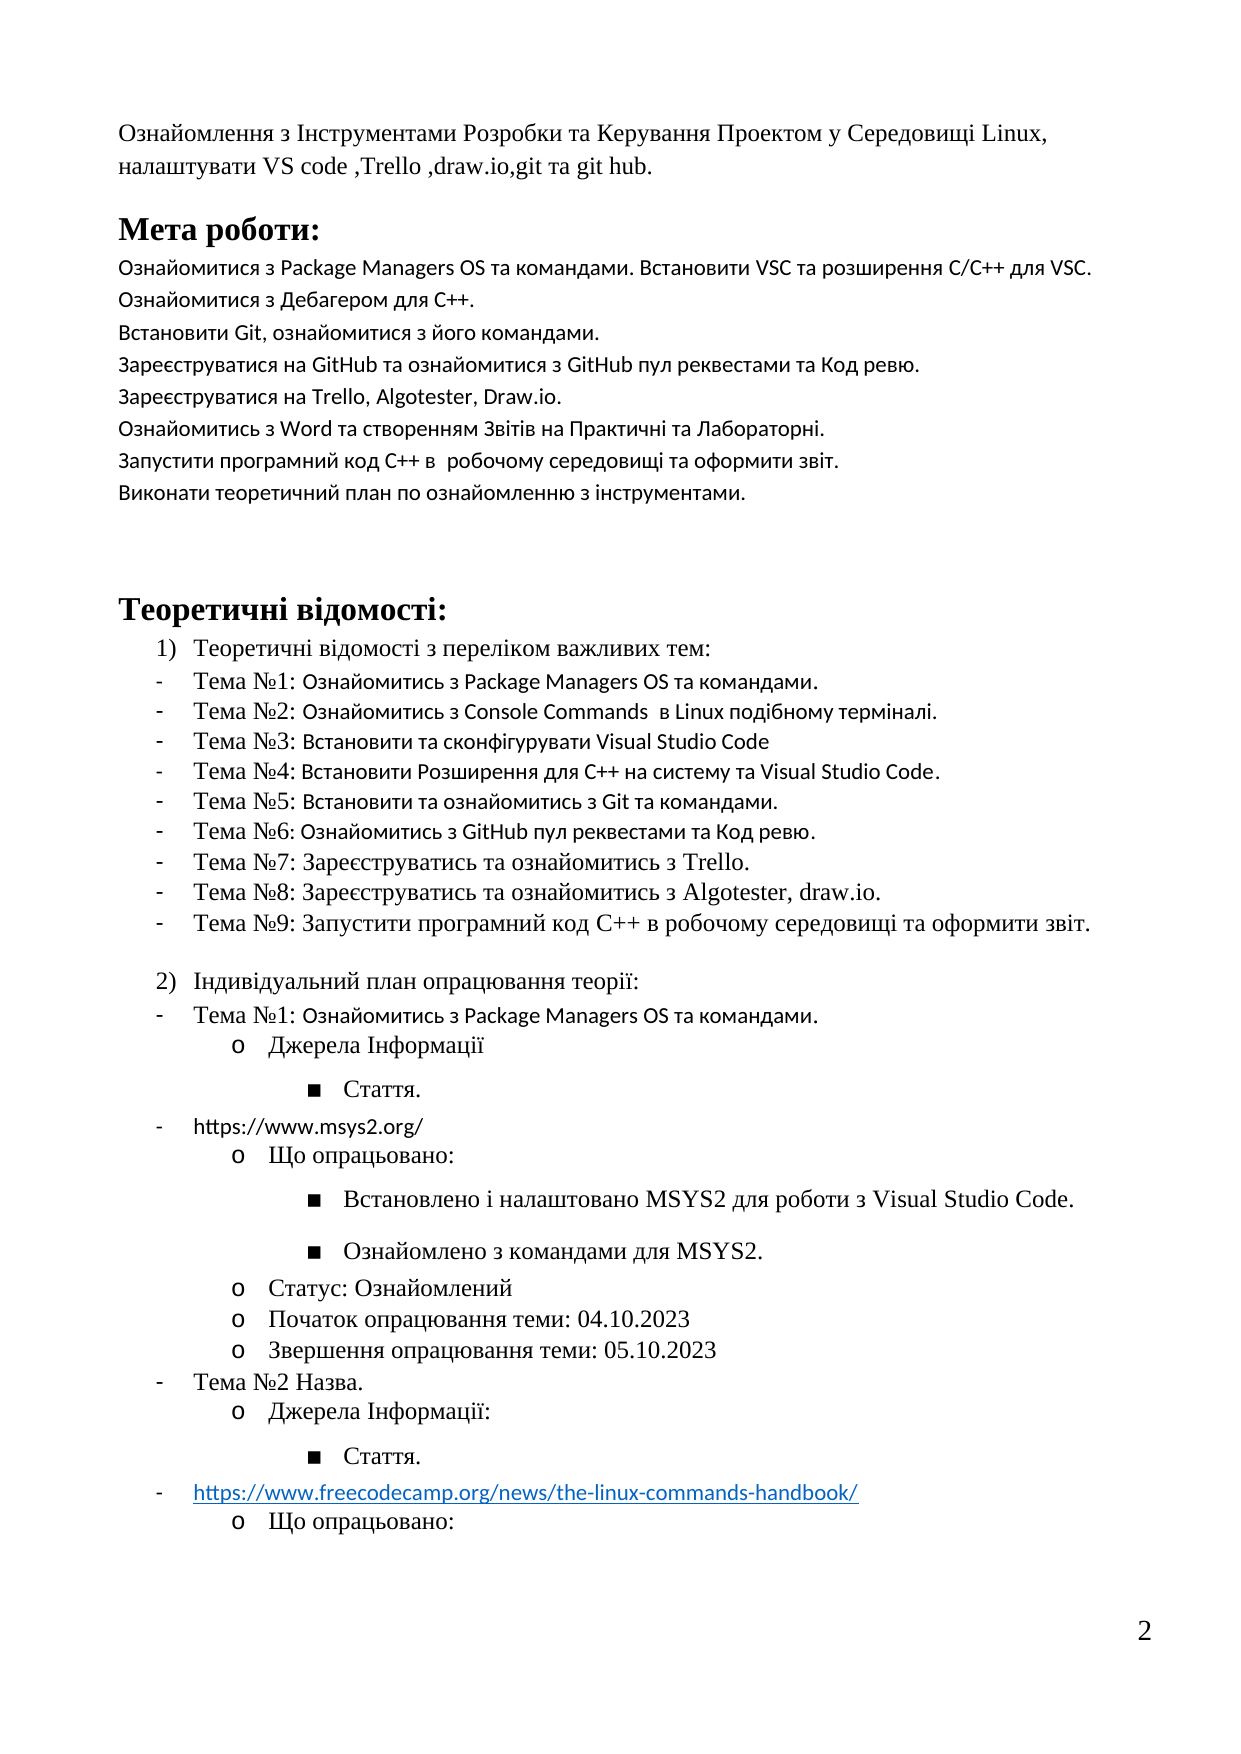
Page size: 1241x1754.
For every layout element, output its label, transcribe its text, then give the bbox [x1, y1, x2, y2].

text Ознайомлення з Інструментами Розробки та Керування Проектом у Середовищі Linux, налаштувати VS code ,Trello ,draw.io,git та git hub. [118, 118, 1152, 180]
list Стаття. [306, 1427, 1152, 1478]
list Тема №1: Ознайомитись з Package Managers OS та командами. [156, 999, 1152, 1030]
list Встановлено і налаштовано MSYS2 для роботи з Visual Studio Code. [306, 1171, 1152, 1222]
list Ознайомлено з командами для MSYS2. [306, 1222, 1152, 1273]
list Стаття. [306, 1061, 1152, 1112]
subtitle Теоретичні відомості: [118, 589, 1152, 627]
list Тема №5: Встановити та ознайомитись з Git та командами. [156, 785, 1152, 816]
list Що опрацьовано: [231, 1506, 1152, 1537]
list Джерела Інформації: [231, 1396, 1152, 1427]
list Індивідуальний план опрацювання теорії: [156, 966, 1152, 995]
list Звершення опрацювання теми: 05.10.2023 [231, 1335, 1152, 1366]
list Тема №2 Назва. [156, 1366, 1152, 1396]
list Тема №3: Встановити та сконфігурувати Visual Studio Code [156, 725, 1152, 756]
list Теоретичні відомості з переліком важливих тем: [156, 633, 1152, 662]
subtitle Мета роботи: [118, 209, 1152, 247]
list Тема №1: Ознайомитись з Package Managers OS та командами. [156, 666, 1152, 695]
list Початок опрацювання теми: 04.10.2023 [231, 1304, 1152, 1335]
list Статус: Ознайомлений [231, 1273, 1152, 1304]
list Тема №7: Зареєструватись та ознайомитись з Trello. [156, 846, 1152, 877]
list Тема №8: Зареєструватись та ознайомитись з Algotester, draw.io. [156, 877, 1152, 907]
list https://www.msys2.org/ [156, 1112, 1152, 1140]
list Що опрацьовано: [231, 1140, 1152, 1171]
list Джерела Інформації [231, 1030, 1152, 1061]
list https://www.freecodecamp.org/news/the-linux-commands-handbook/ [156, 1478, 1152, 1506]
list Тема №2: Ознайомитись з Console Commands в Linux подібному терміналі. [156, 695, 1152, 725]
list Тема №6: Ознайомитись з GitHub пул реквестами та Код ревю. [156, 816, 1152, 846]
list Тема №4: Встановити Розширення для C++ на систему та Visual Studio Code. [156, 756, 1152, 785]
text Ознайомитися з Package Managers OS та командами. Встановити VSC та розширення C/C++ для VSC. Ознайомитися з Дебагером для С++. Встановити Git, ознайомитися з його командами. Зареєструватися на GitHub та ознайомитися з GitHub пул реквестами та Код ревю. Зареєструватися на Trello, Algotester, Draw.io. Ознайомитись з Word та створенням Звітів на Практичні та Лабораторні. Запустити програмний код C++ в робочому середовищі та оформити звіт. Виконати теоретичний план по ознайомленню з інструментами. [118, 253, 1152, 507]
list Тема №9: Запустити програмний код C++ в робочому середовищі та оформити звіт. [156, 907, 1152, 938]
